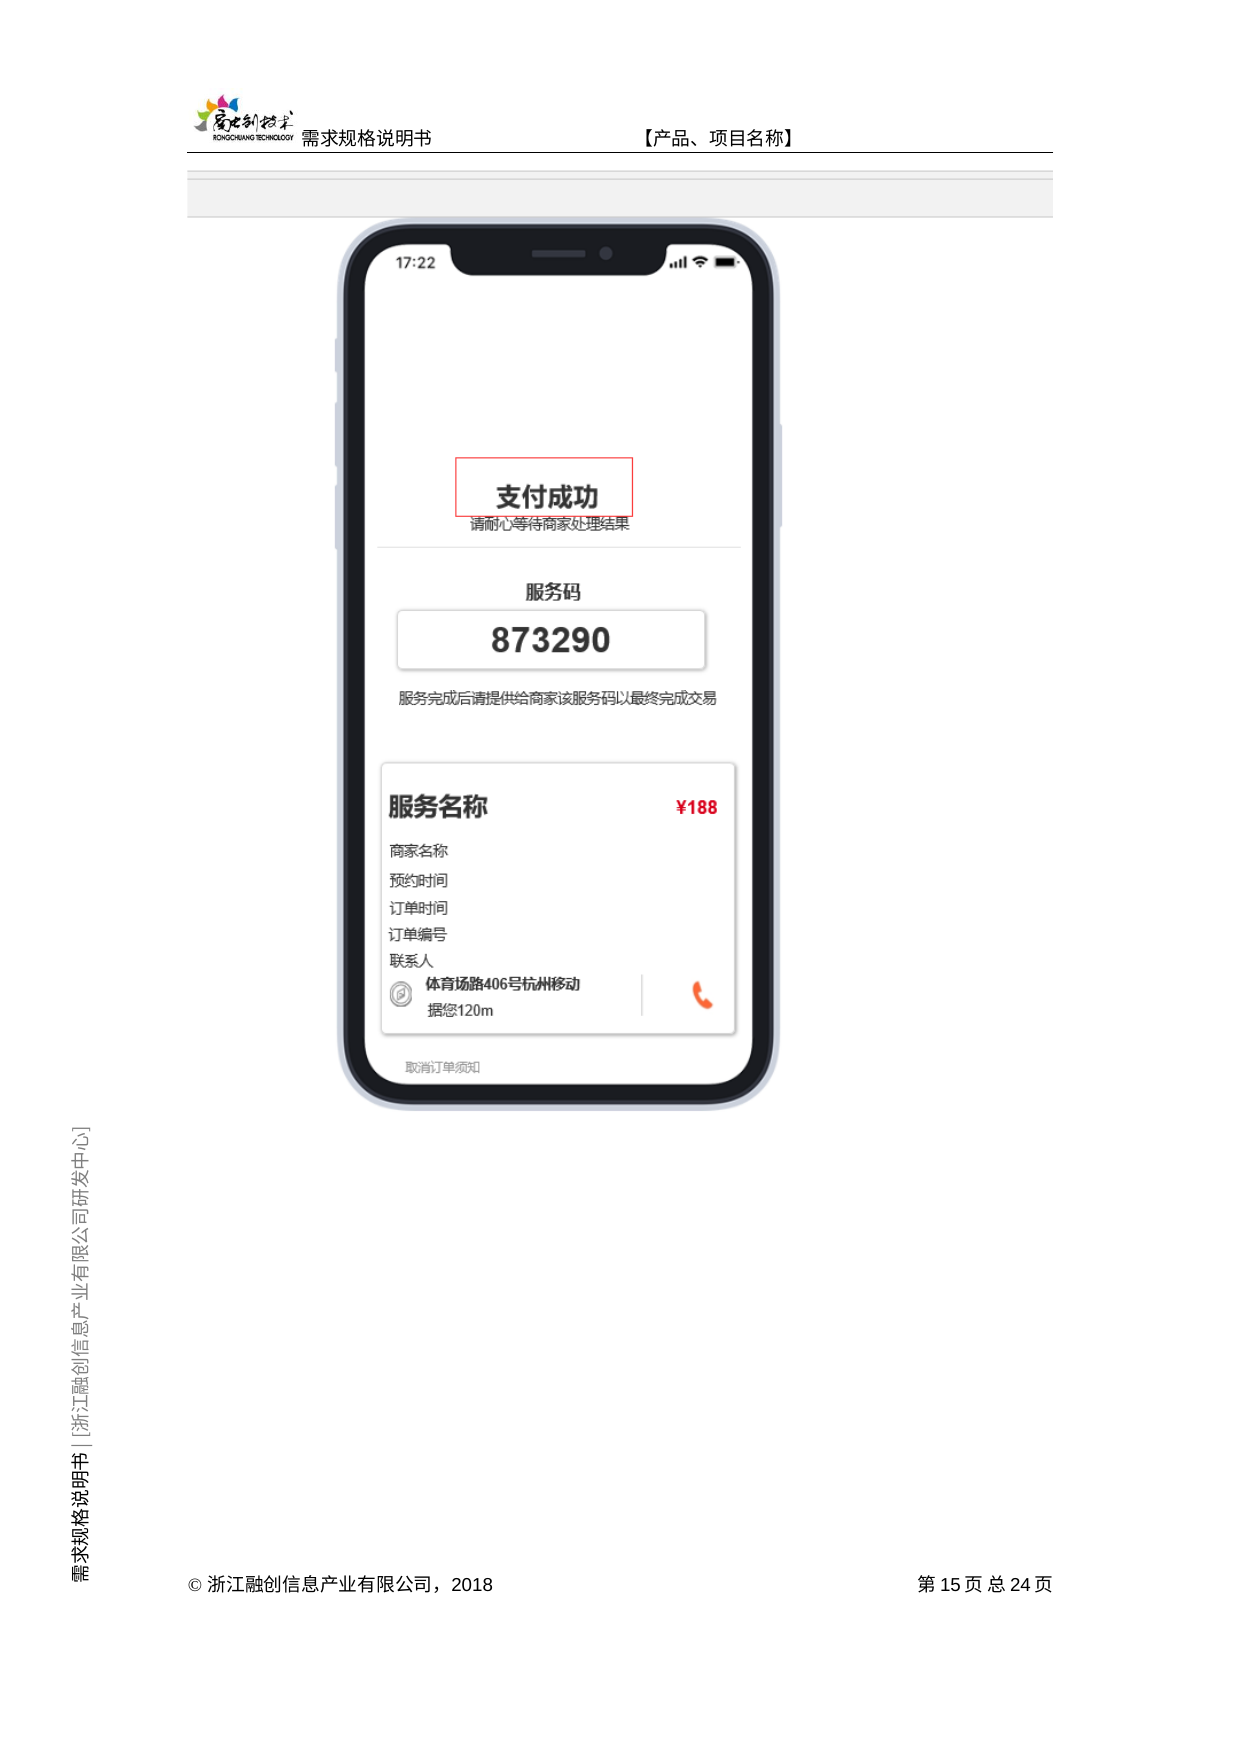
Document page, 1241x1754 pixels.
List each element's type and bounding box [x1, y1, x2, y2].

picture [187, 88, 302, 145]
picture [187, 158, 1053, 1134]
